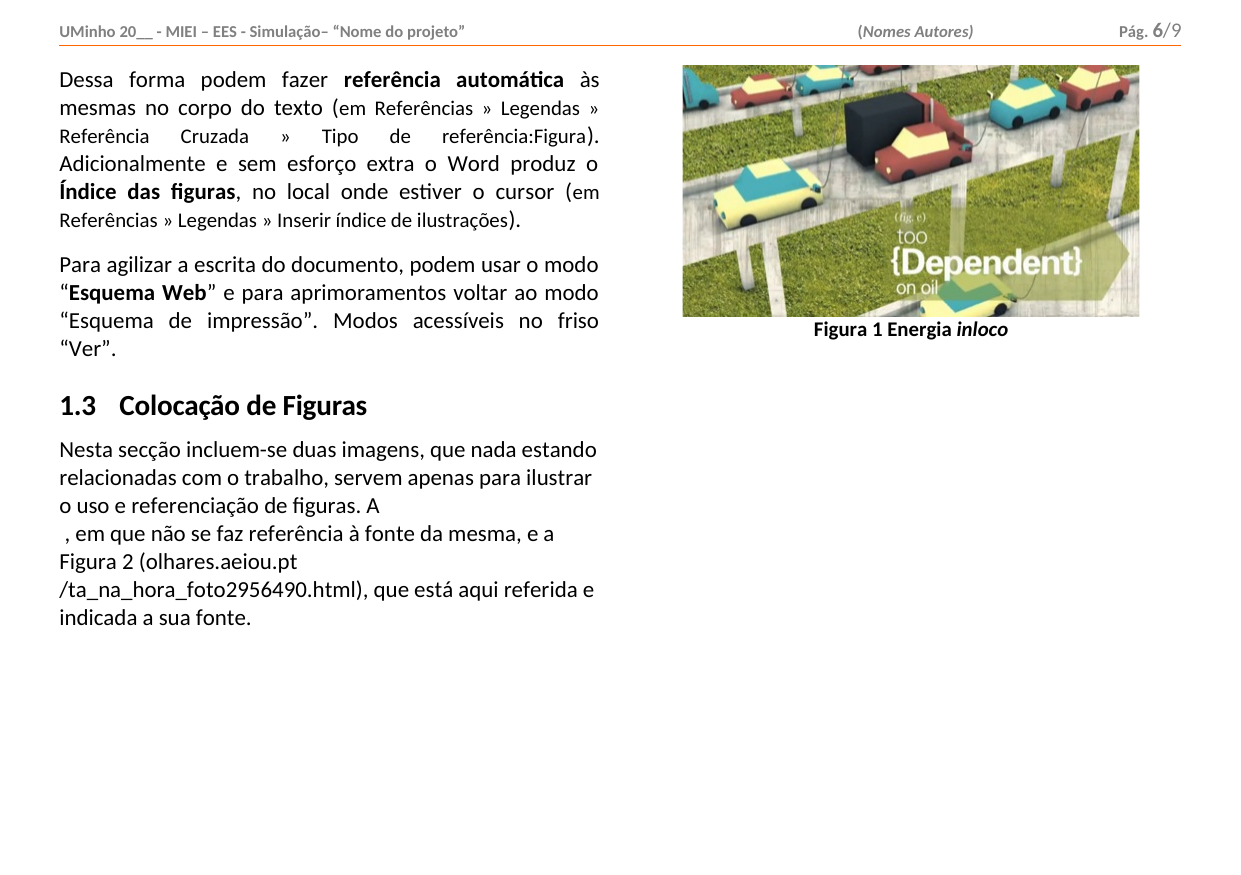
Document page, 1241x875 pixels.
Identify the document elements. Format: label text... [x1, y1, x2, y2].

text Nesta secção incluem-se duas imagens, que nada estando relacionadas com o trabalho, servem apenas para ilustrar o uso e referenciação de figuras. A [59, 435, 599, 519]
text Figura 1, em que não se faz referência à fonte da mesma, e a Figura 2 (olhares.aeiou.pt /ta_na_hora_foto2956490.html), que está aqui referida e indicada a sua fonte. [59, 519, 599, 631]
text Para agilizar a escrita do documento, podem usar o modo “Esquema Web” e para aprimoramentos voltar ao modo “Esquema de impressão”. Modos acessíveis no friso “Ver”. [59, 250, 599, 362]
picture [682, 65, 1140, 317]
text Figura 1 Energia inloco [641, 317, 1181, 342]
subtitle Colocação de Figuras [59, 387, 599, 422]
